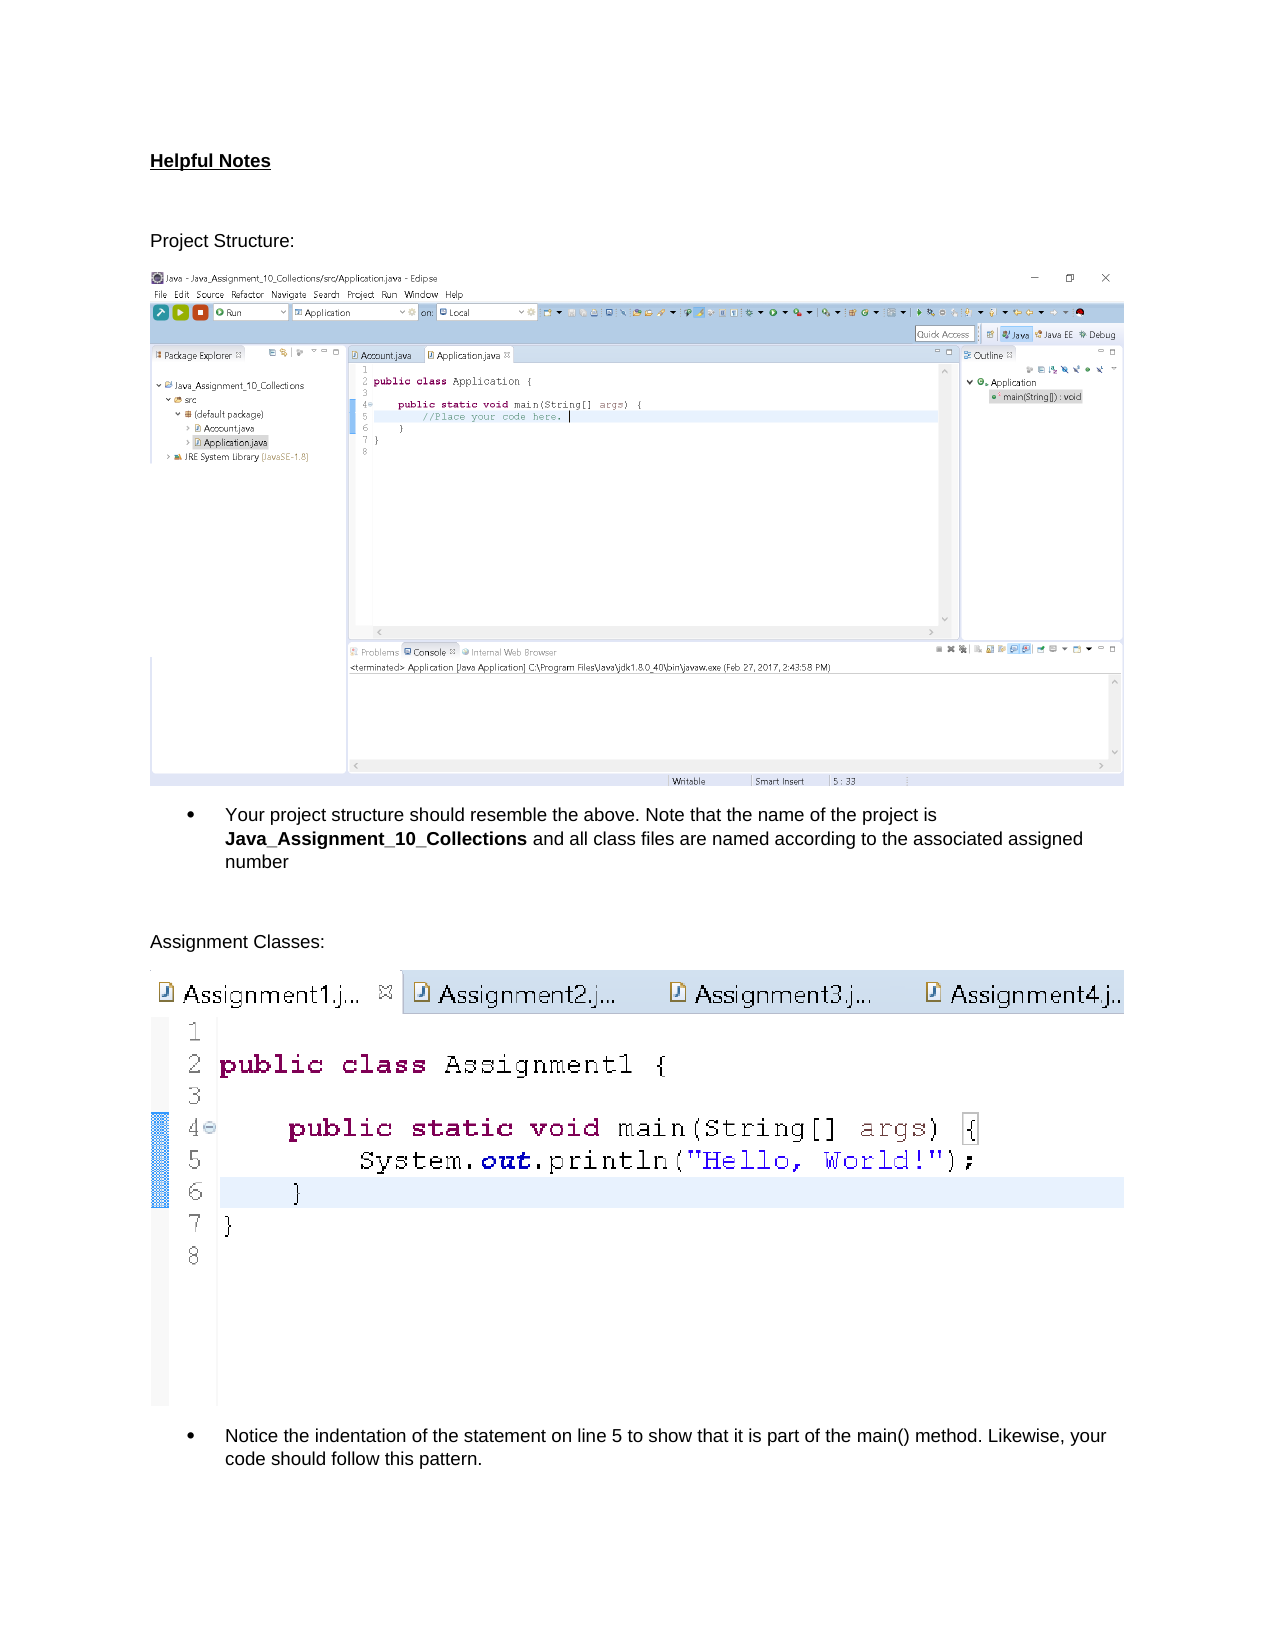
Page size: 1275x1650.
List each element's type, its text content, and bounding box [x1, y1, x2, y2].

list Notice the indentation of the statement on line 5 to show that it is part of the main() method. Likewise, your code should follow this pattern. [187, 1425, 1125, 1469]
text Helpful Notes [150, 150, 1125, 172]
list Your project structure should resemble the above. Note that the name of the project is Java_Assignment_10_Collections and all class files are named according to the associated assigned number [187, 804, 1125, 872]
picture [150, 269, 1124, 786]
text Assignment Classes: [150, 931, 1125, 952]
picture [150, 970, 1124, 1406]
text Project Structure: [150, 230, 1125, 251]
